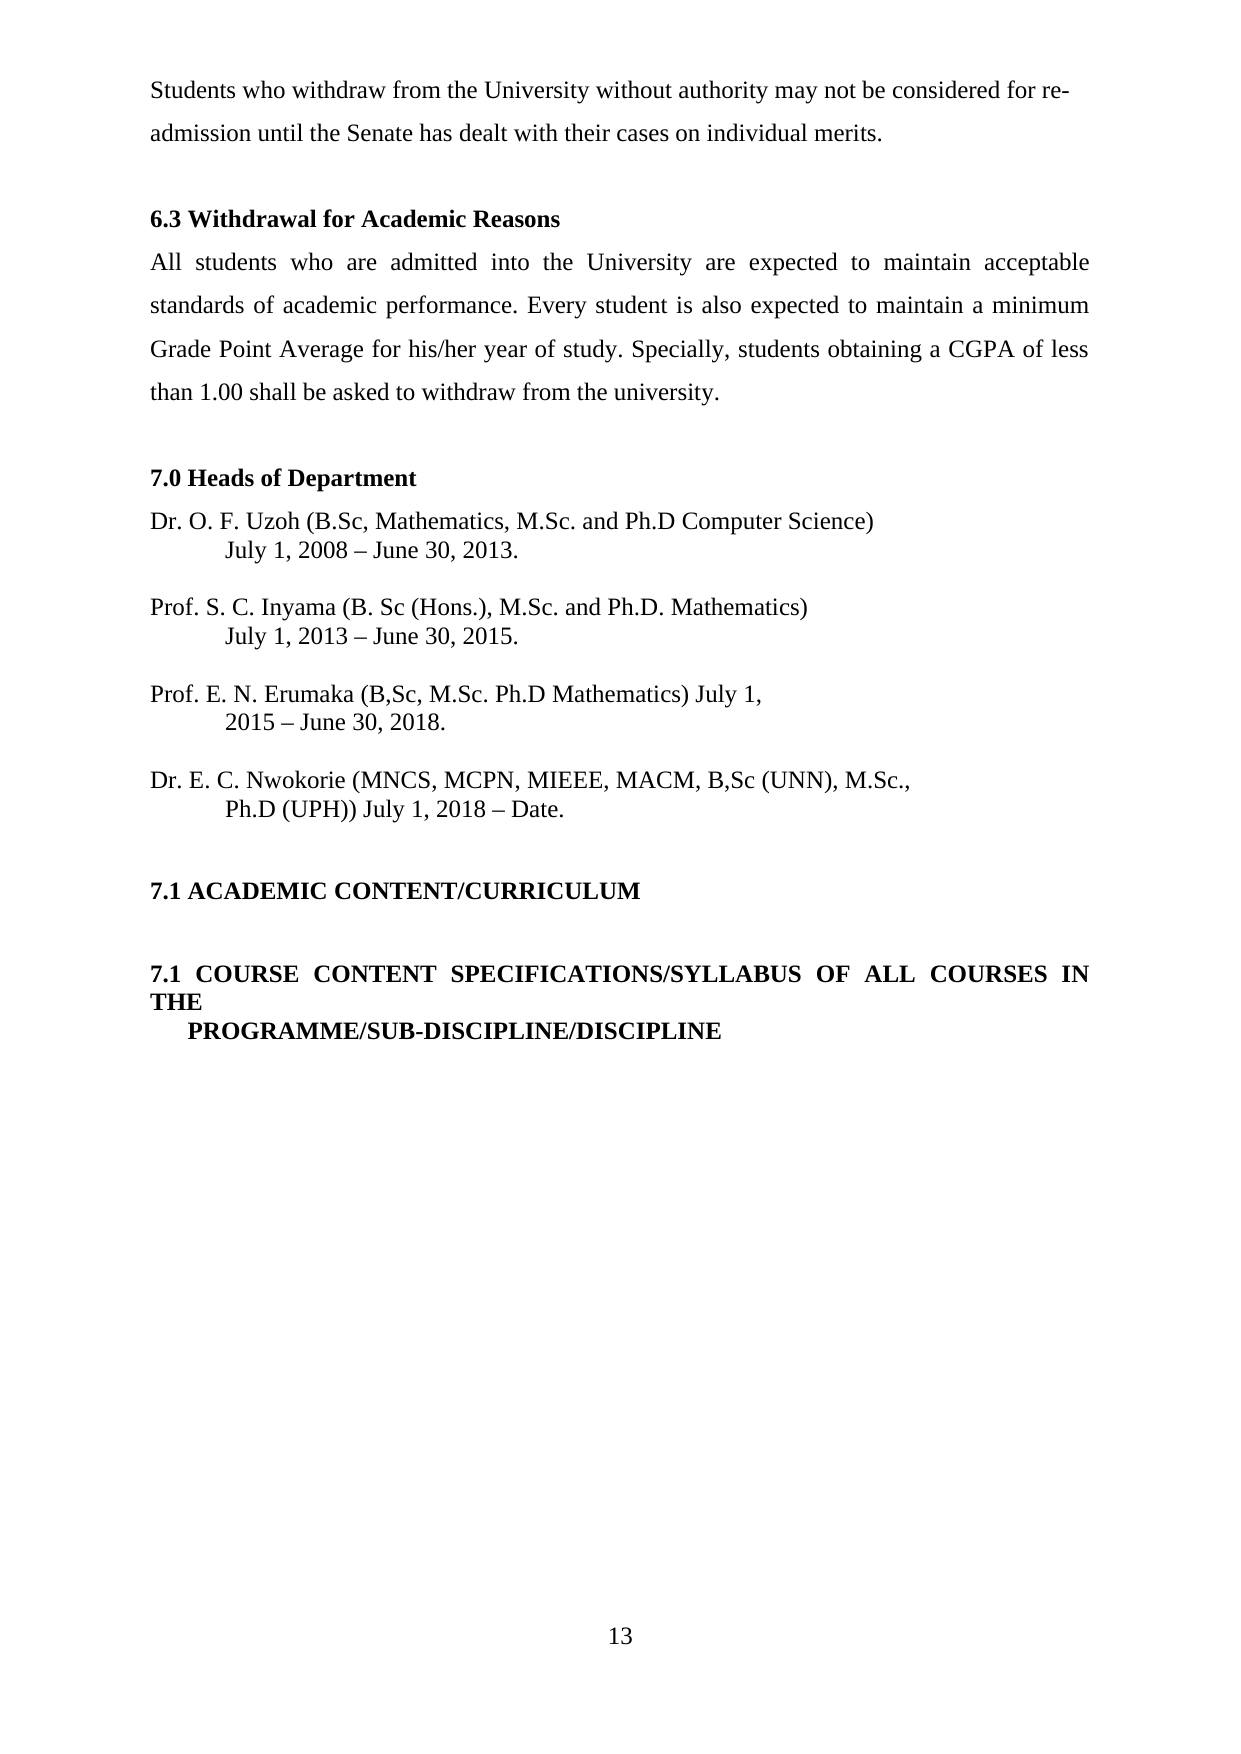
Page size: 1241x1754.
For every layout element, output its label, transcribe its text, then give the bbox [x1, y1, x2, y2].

text All students who are admitted into the University are expected to maintain acceptable standards of academic performance. Every student is also expected to maintain a minimum Grade Point Average for his/her year of study. Specially, students obtaining a CGPA of less than 1.00 shall be asked to withdraw from the university. [150, 247, 1090, 406]
text Prof. S. C. Inyama (B. Sc (Hons.), M.Sc. and Ph.D. Mathematics) [150, 592, 1090, 621]
text Dr. O. F. Uzoh (B.Sc, Mathematics, M.Sc. and Ph.D Computer Science) [150, 506, 1090, 535]
text PROGRAMME/SUB-DISCIPLINE/DISCIPLINE [150, 1016, 1090, 1045]
text July 1, 2013 – June 30, 2015. [150, 621, 1090, 650]
text 7.1 COURSE CONTENT SPECIFICATIONS/SYLLABUS OF ALL COURSES IN THE [150, 959, 1090, 1016]
text Ph.D (UPH)) July 1, 2018 – Date. [150, 794, 1090, 822]
text 6.3 Withdrawal for Academic Reasons [150, 204, 1090, 233]
text 7.1 ACADEMIC CONTENT/CURRICULUM [150, 876, 1090, 905]
text Students who withdraw from the University without authority may not be considered for re-admission until the Senate has dealt with their cases on individual merits. [150, 75, 1090, 147]
text July 1, 2008 – June 30, 2013. [150, 535, 1090, 564]
text 2015 – June 30, 2018. [150, 707, 1090, 736]
text Prof. E. N. Erumaka (B,Sc, M.Sc. Ph.D Mathematics) July 1, [150, 679, 1090, 707]
text Dr. E. C. Nwokorie (MNCS, MCPN, MIEEE, MACM, B,Sc (UNN), M.Sc., [150, 765, 1090, 794]
text 7.0 Heads of Department [150, 463, 1090, 492]
